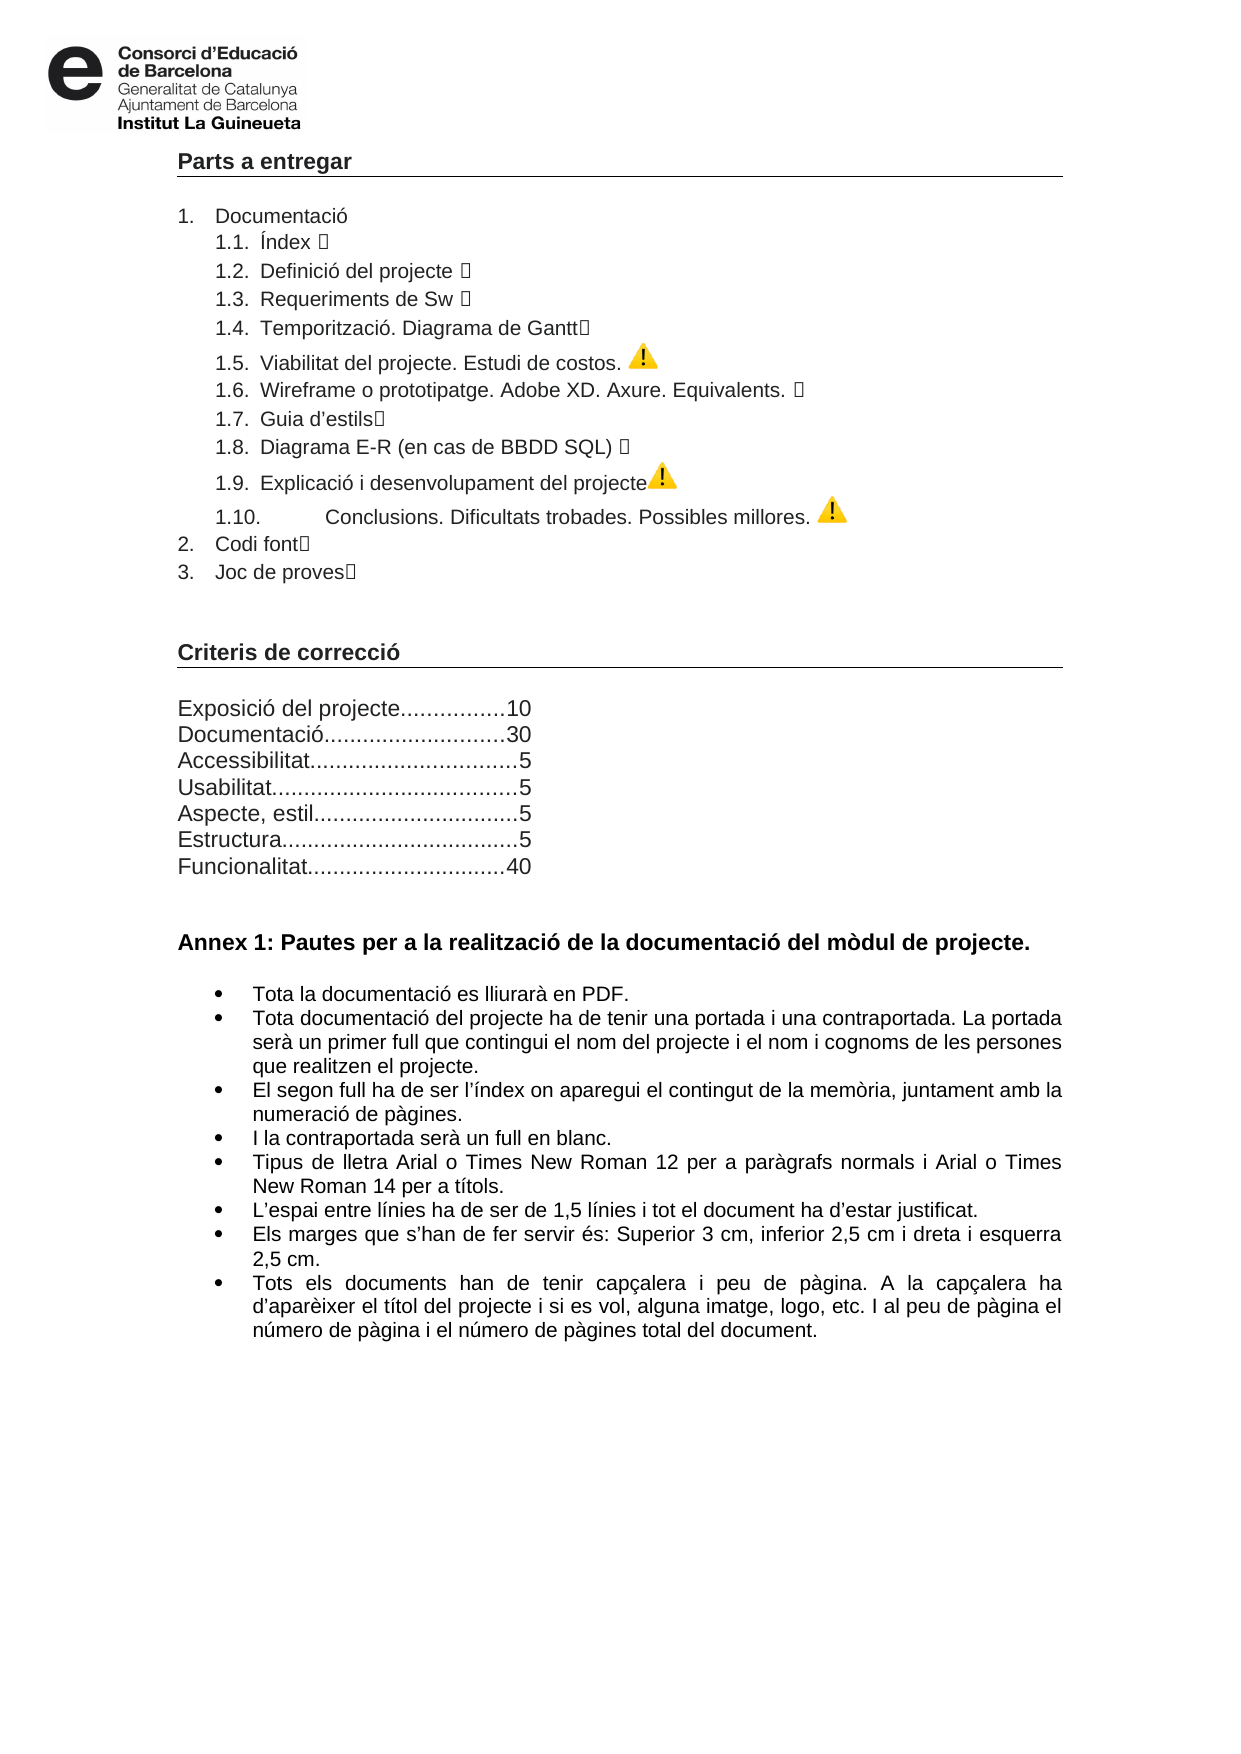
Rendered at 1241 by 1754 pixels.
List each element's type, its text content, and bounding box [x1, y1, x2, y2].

text Exposició del projecte 10 [177, 694, 1063, 721]
text Annex 1: Pautes per a la realització de la documentació del mòdul de projecte. [177, 929, 1063, 956]
list Explicació i desenvolupament del projecte [215, 461, 1063, 495]
list Diagrama E-R (en cas de BBDD SQL) ✅ [215, 432, 1063, 461]
list Joc de proves✅ [177, 557, 1063, 586]
list Conclusions. Dificultats trobades. Possibles millores. [215, 495, 1063, 529]
list L’espai entre línies ha de ser de 1,5 línies i tot el document ha d’estar justificat. [215, 1198, 1063, 1222]
list Wireframe o prototipatge. Adobe XD. Axure. Equivalents. ✅ [215, 376, 1063, 404]
picture [647, 460, 677, 491]
list Definició del projecte ✅ [215, 256, 1063, 284]
list Temporització. Diagrama de Gantt✅ [215, 313, 1063, 341]
text Estructura 5 [177, 826, 1063, 853]
list Guia d’estils✅ [215, 404, 1063, 432]
list Requeriments de Sw ✅ [215, 284, 1063, 313]
text Funcionalitat 40 [177, 853, 1063, 879]
text Aspecte, estil 5 [177, 800, 1063, 826]
list Índex ✅ [215, 227, 1063, 256]
list Tota documentació del projecte ha de tenir una portada i una contraportada. La portada serà un primer full que contingui el nom del projecte i el nom i cognoms de les persones que realitzen el projecte. [215, 1006, 1063, 1078]
text Usabilitat 5 [177, 773, 1063, 800]
list Codi font✅ [177, 529, 1063, 557]
list Viabilitat del projecte. Estudi de costos. [215, 341, 1063, 376]
list Tipus de lletra Arial o Times New Roman 12 per a paràgrafs normals i Arial o Times New Roman 14 per a títols. [215, 1150, 1063, 1198]
text Documentació 30 [177, 721, 1063, 747]
list Tota la documentació es lliurarà en PDF. [215, 982, 1063, 1006]
text Accessibilitat 5 [177, 747, 1063, 773]
picture [817, 494, 847, 525]
list Els marges que s’han de fer servir és: Superior 3 cm, inferior 2,5 cm i dreta i esquerra 2,5 cm. [215, 1222, 1063, 1270]
list I la contraportada serà un full en blanc. [215, 1126, 1063, 1150]
picture [45, 35, 308, 133]
text Criteris de correcció [177, 639, 1063, 667]
list Documentació [177, 203, 1063, 227]
list Tots els documents han de tenir capçalera i peu de pàgina. A la capçalera ha d’aparèixer el títol del projecte i si es vol, alguna imatge, logo, etc. I al peu de pàgina el número de pàgina i el número de pàgines total del document. [215, 1270, 1063, 1342]
picture [628, 341, 658, 371]
text Parts a entregar [177, 148, 1063, 176]
list El segon full ha de ser l’índex on aparegui el contingut de la memòria, juntament amb la numeració de pàgines. [215, 1078, 1063, 1126]
